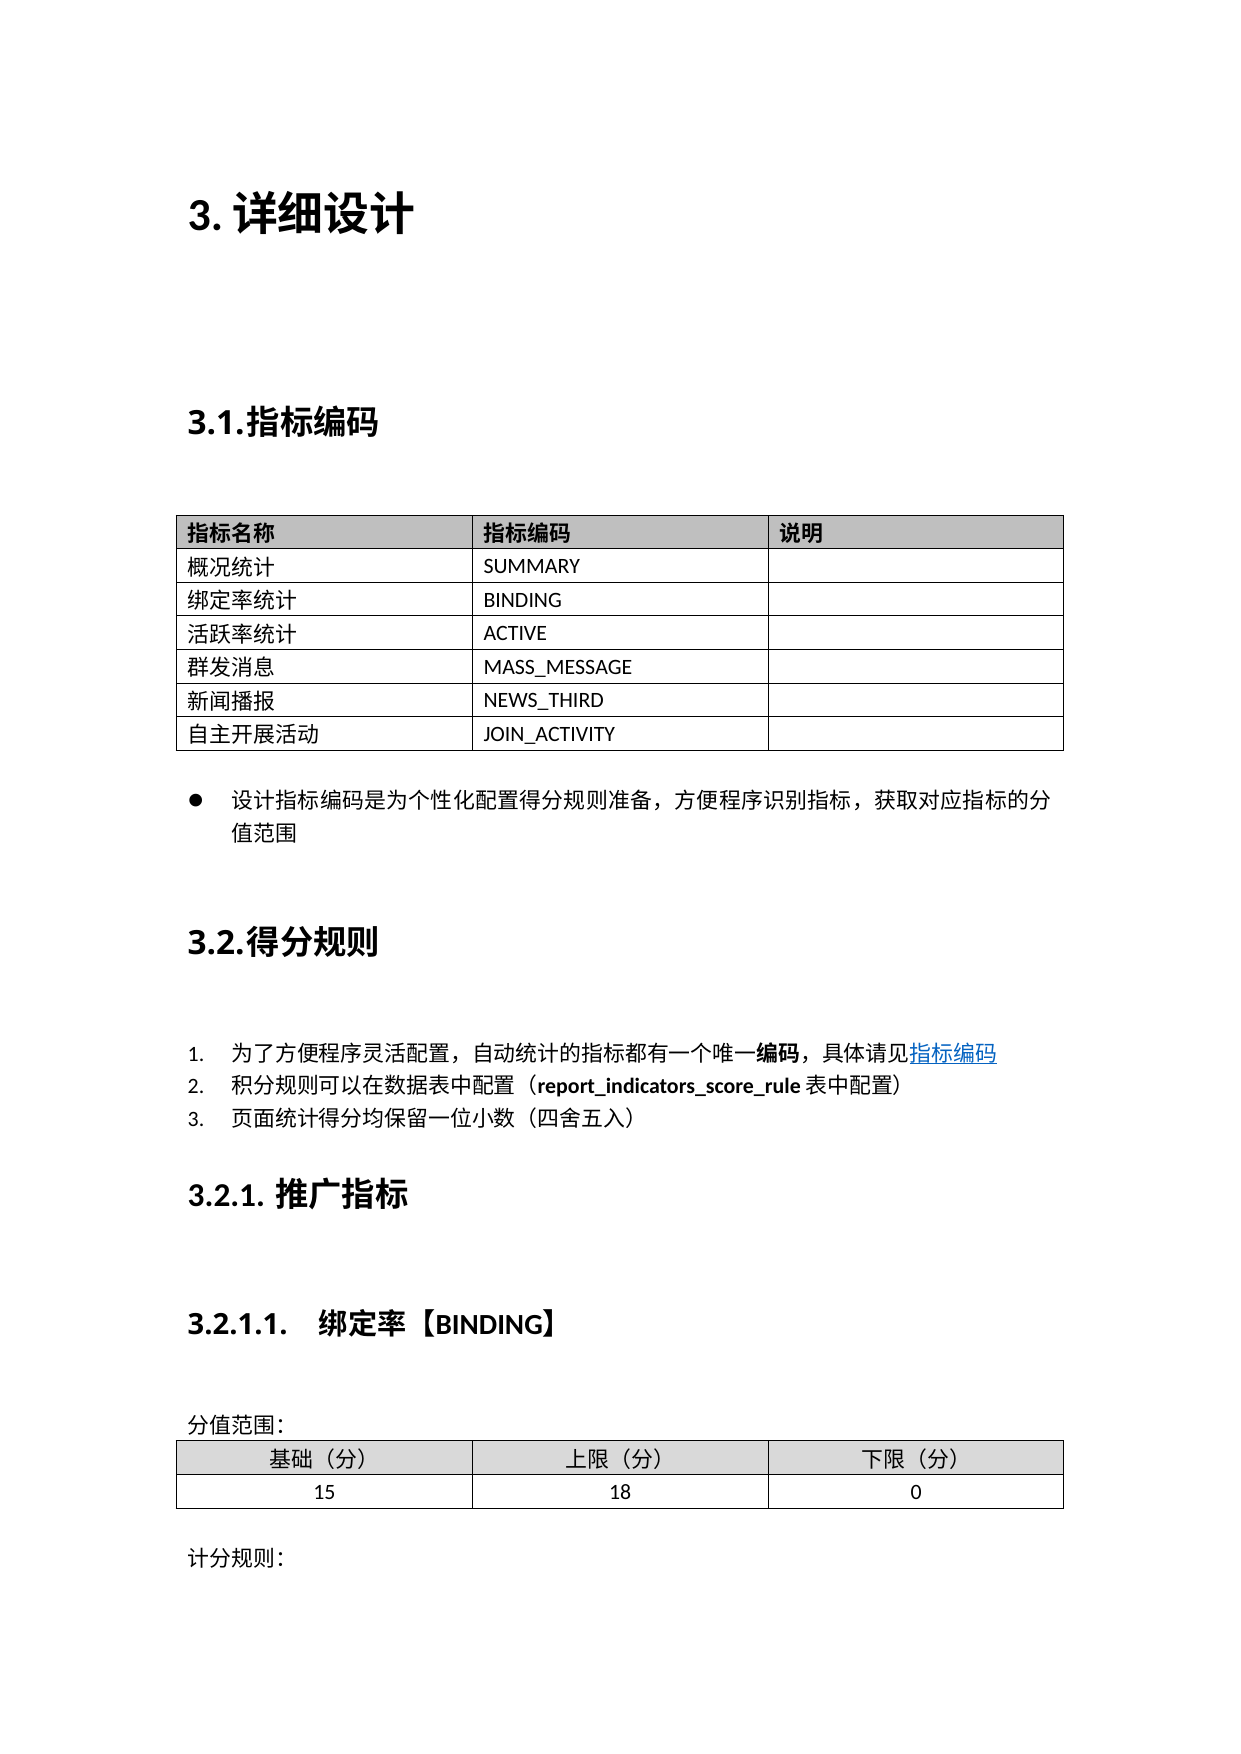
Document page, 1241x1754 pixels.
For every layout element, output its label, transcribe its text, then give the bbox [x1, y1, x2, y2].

table_cell 自主开展活动 [177, 717, 472, 749]
table_cell BINDING [473, 583, 768, 615]
table_cell JOIN_ACTIVITY [473, 717, 768, 749]
table_cell [769, 583, 1063, 615]
table_cell 活跃率统计 [177, 616, 472, 649]
table_cell [769, 684, 1063, 716]
table_cell ACTIVE [473, 616, 768, 649]
table_cell 0 [769, 1475, 1063, 1507]
table_cell [769, 717, 1063, 749]
table_header 说明 [769, 516, 1063, 548]
subtitle 指标编码 [187, 387, 1053, 452]
table_cell 15 [177, 1475, 472, 1507]
subtitle 绑定率【BINDING】 [187, 1289, 1053, 1354]
table_cell [769, 650, 1063, 682]
list 为了方便程序灵活配置，自动统计的指标都有一个唯一编码，具体请见指标编码 [187, 1035, 1053, 1068]
table_cell 18 [473, 1475, 768, 1507]
text 分值范围： [187, 1408, 1053, 1440]
table_cell [769, 549, 1063, 582]
table_cell [769, 616, 1063, 649]
table_cell 新闻播报 [177, 684, 472, 716]
table_cell 群发消息 [177, 650, 472, 682]
list 积分规则可以在数据表中配置（report_indicators_score_rule表中配置） [187, 1068, 1053, 1100]
list 设计指标编码是为个性化配置得分规则准备，方便程序识别指标，获取对应指标的分值范围 [187, 783, 1053, 848]
subtitle 详细设计 [187, 162, 1053, 259]
table_header 指标编码 [473, 516, 768, 548]
table_cell MASS_MESSAGE [473, 650, 768, 682]
table_cell 绑定率统计 [177, 583, 472, 615]
table_cell 概况统计 [177, 549, 472, 582]
table_header 指标名称 [177, 516, 472, 548]
text 计分规则： [187, 1541, 1053, 1573]
table_header 上限（分） [473, 1441, 768, 1474]
table_cell NEWS_THIRD [473, 684, 768, 716]
table_cell SUMMARY [473, 549, 768, 582]
subtitle 得分规则 [187, 908, 1053, 973]
list 页面统计得分均保留一位小数（四舍五入） [187, 1100, 1053, 1133]
subtitle 推广指标 [187, 1160, 1053, 1225]
table_header 下限（分） [769, 1441, 1063, 1474]
table_header 基础（分） [177, 1441, 472, 1474]
